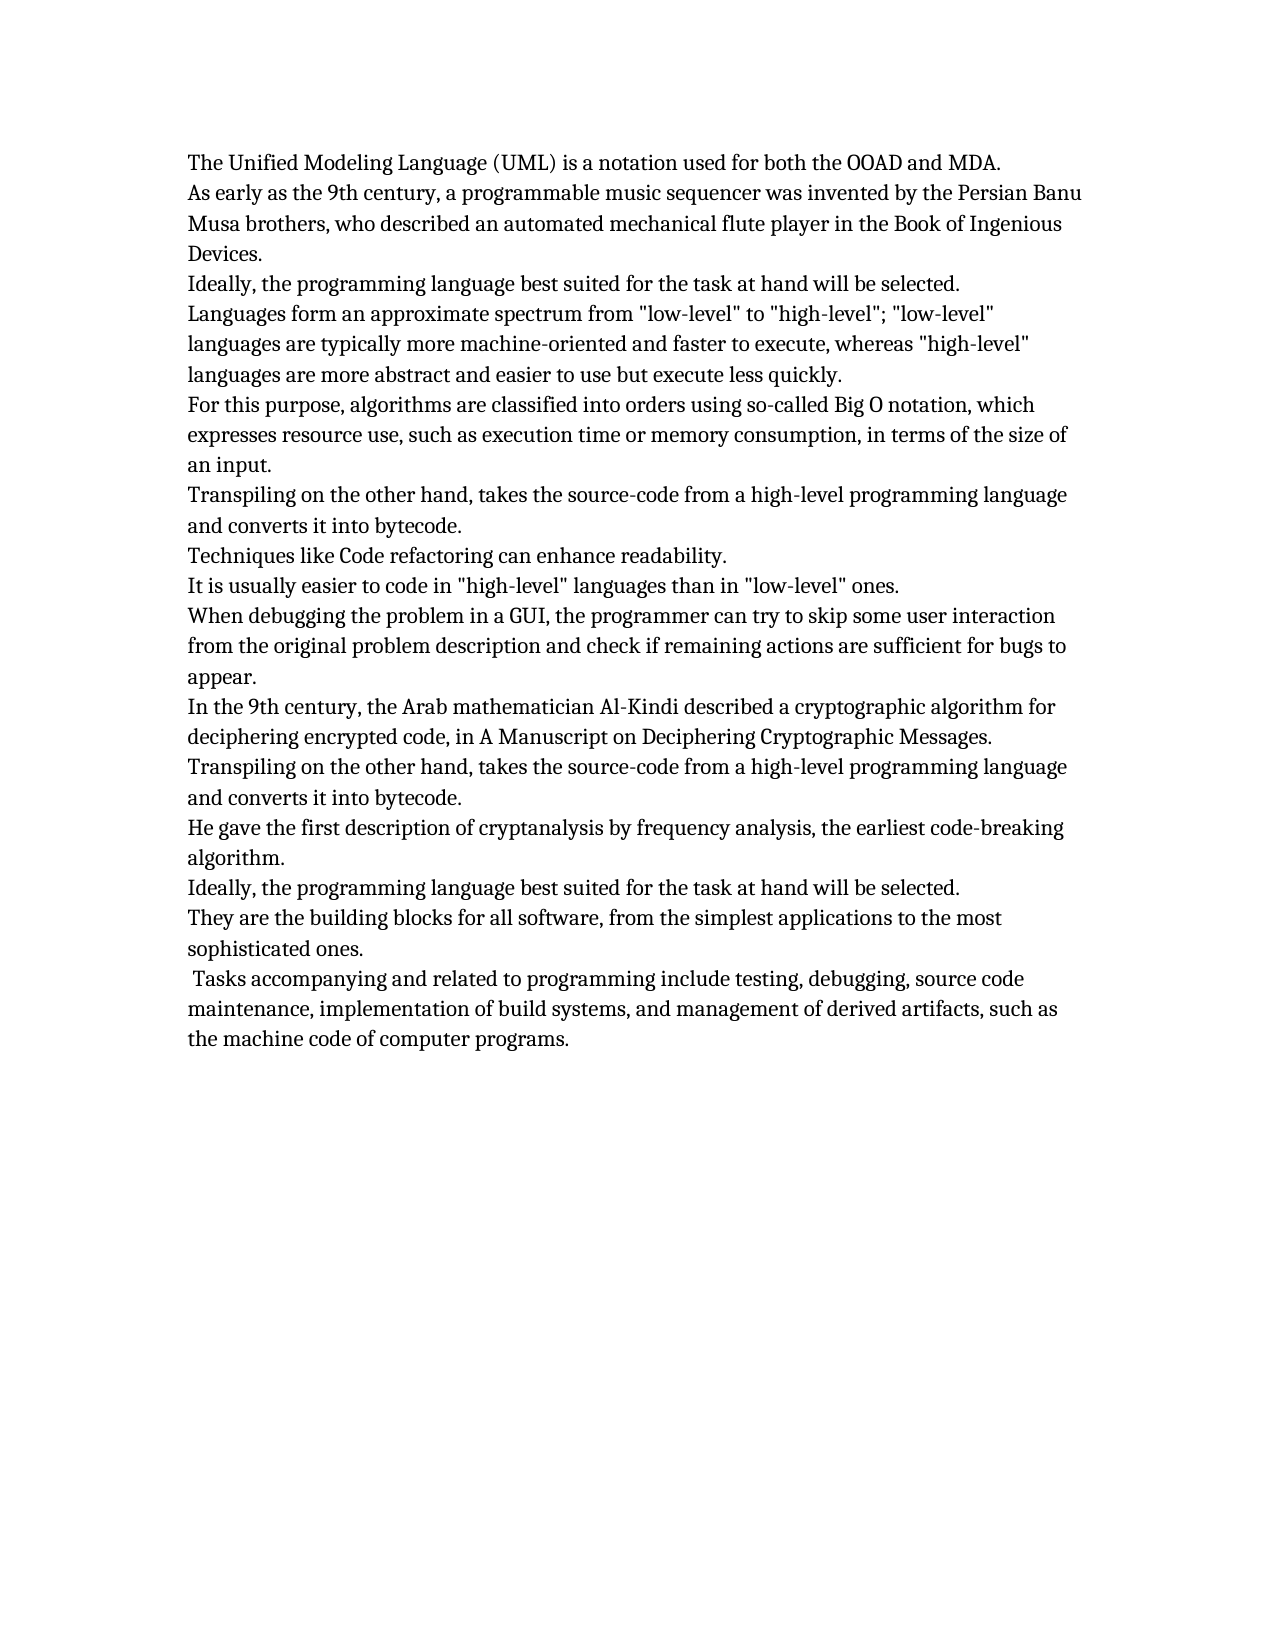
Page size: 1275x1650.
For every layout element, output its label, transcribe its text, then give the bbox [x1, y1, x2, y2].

text The Unified Modeling Language (UML) is a notation used for both the OOAD and MDA. As early as the 9th century, a programmable music sequencer was invented by the Persian Banu Musa brothers, who described an automated mechanical flute player in the Book of Ingenious Devices. Ideally, the programming language best suited for the task at hand will be selected. Languages form an approximate spectrum from "low-level" to "high-level"; "low-level" languages are typically more machine-oriented and faster to execute, whereas "high-level" languages are more abstract and easier to use but execute less quickly. For this purpose, algorithms are classified into orders using so-called Big O notation, which expresses resource use, such as execution time or memory consumption, in terms of the size of an input. Transpiling on the other hand, takes the source-code from a high-level programming language and converts it into bytecode. Techniques like Code refactoring can enhance readability. It is usually easier to code in "high-level" languages than in "low-level" ones. When debugging the problem in a GUI, the programmer can try to skip some user interaction from the original problem description and check if remaining actions are sufficient for bugs to appear. In the 9th century, the Arab mathematician Al-Kindi described a cryptographic algorithm for deciphering encrypted code, in A Manuscript on Deciphering Cryptographic Messages. Transpiling on the other hand, takes the source-code from a high-level programming language and converts it into bytecode. He gave the first description of cryptanalysis by frequency analysis, the earliest code-breaking algorithm. Ideally, the programming language best suited for the task at hand will be selected. They are the building blocks for all software, from the simplest applications to the most sophisticated ones. Tasks accompanying and related to programming include testing, debugging, source code maintenance, implementation of build systems, and management of derived artifacts, such as the machine code of computer programs. [187, 150, 1087, 1052]
